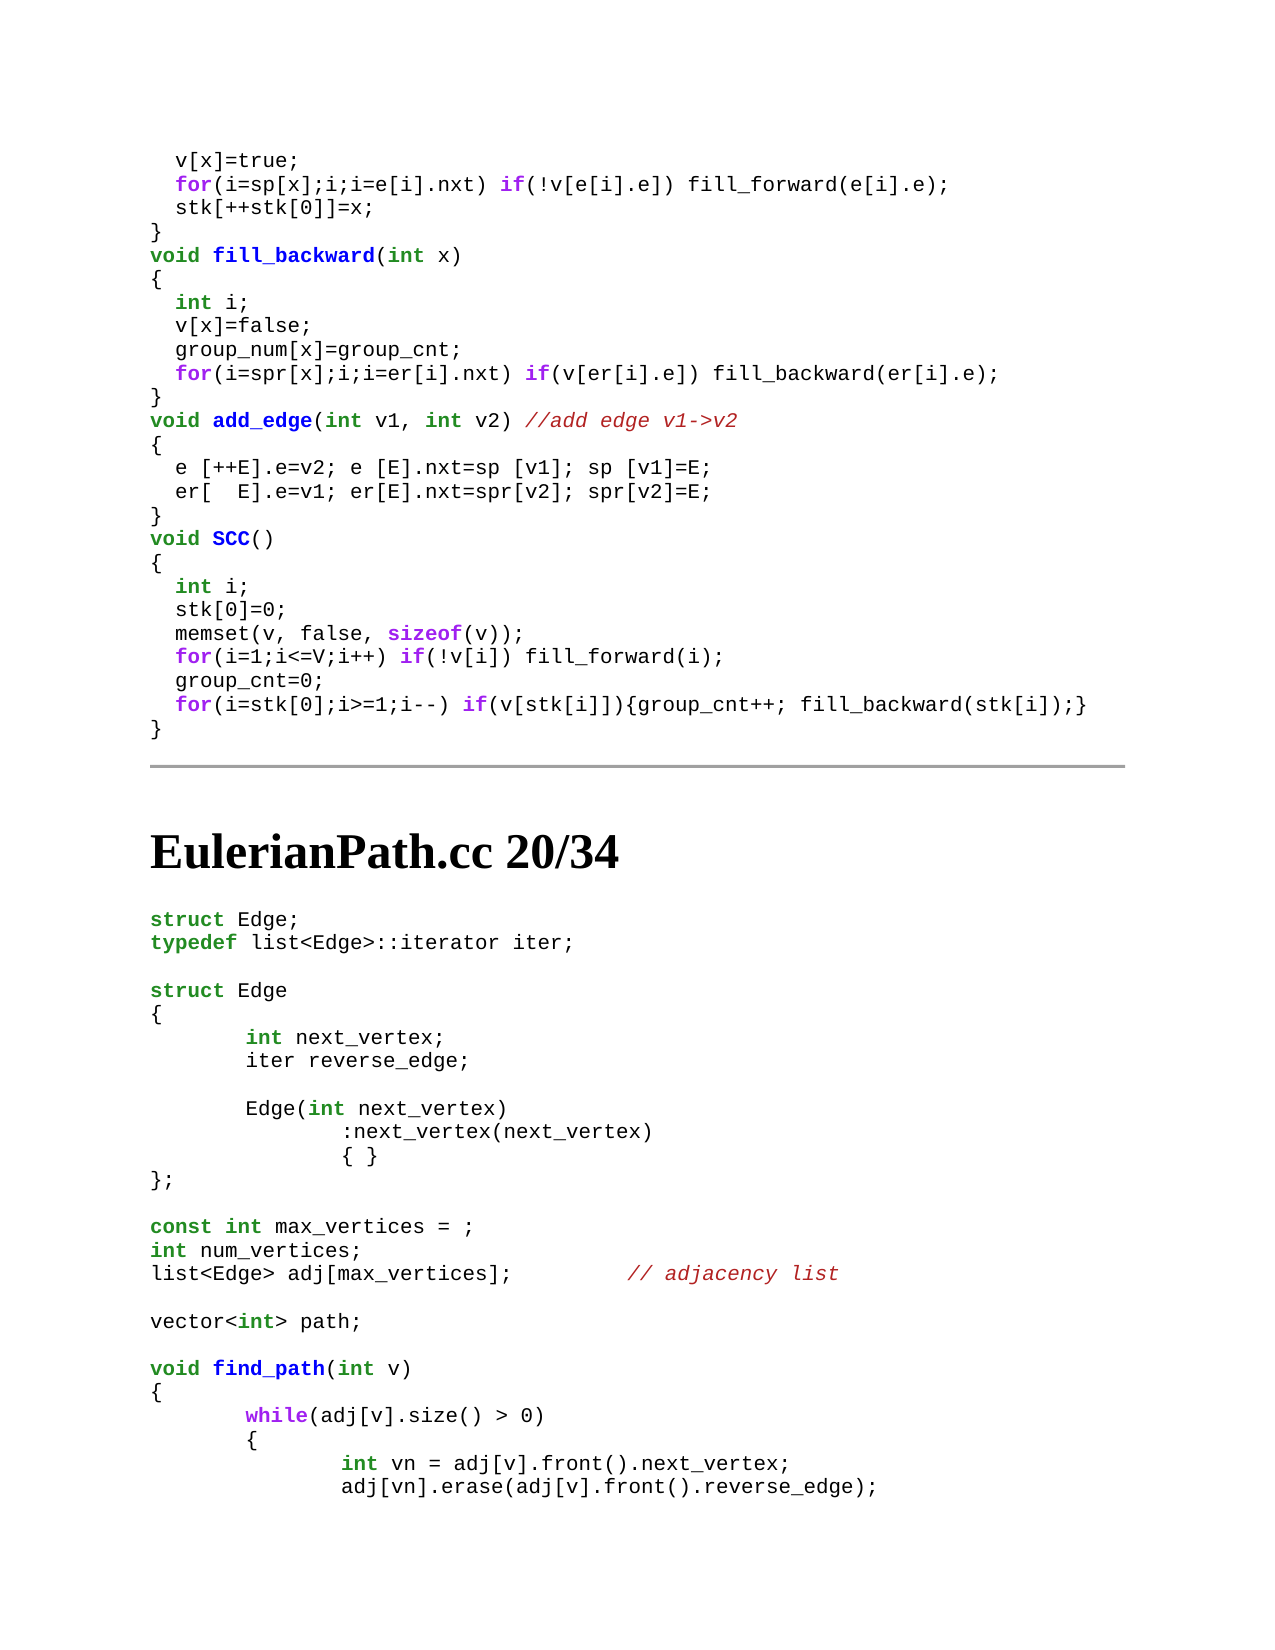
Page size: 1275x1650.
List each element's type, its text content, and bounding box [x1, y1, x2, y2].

text void fill_backward(int x) [150, 244, 1125, 268]
text memset(v, false, sizeof(v)); [150, 623, 1125, 647]
text v[x]=true; [150, 150, 1125, 174]
text { [150, 1003, 1125, 1027]
text int i; [150, 576, 1125, 599]
text list<Edge> adj[max_vertices]; // adjacency list [150, 1263, 1125, 1287]
text int vn = adj[v].front().next_vertex; [150, 1452, 1125, 1476]
text er[ E].e=v1; er[E].nxt=spr[v2]; spr[v2]=E; [150, 481, 1125, 505]
text { [150, 434, 1125, 457]
text struct Edge; [150, 909, 1125, 932]
text } [150, 386, 1125, 410]
text typedef list<Edge>::iterator iter; [150, 932, 1125, 956]
text e [++E].e=v2; e [E].nxt=sp [v1]; sp [v1]=E; [150, 457, 1125, 481]
text stk[0]=0; [150, 599, 1125, 623]
text int num_vertices; [150, 1240, 1125, 1263]
text iter reverse_edge; [150, 1051, 1125, 1074]
text void find_path(int v) [150, 1358, 1125, 1382]
text { [150, 1382, 1125, 1405]
text { } [150, 1145, 1125, 1169]
text stk[++stk[0]]=x; [150, 197, 1125, 221]
text const int max_vertices = ; [150, 1216, 1125, 1240]
text EulerianPath.cc 20/34 [150, 822, 1125, 879]
text adj[vn].erase(adj[v].front().reverse_edge); [150, 1476, 1125, 1500]
text }; [150, 1169, 1125, 1192]
text v[x]=false; [150, 316, 1125, 339]
text } [150, 221, 1125, 244]
text } [150, 717, 1125, 741]
text Edge(int next_vertex) [150, 1098, 1125, 1121]
text int i; [150, 292, 1125, 316]
text void add_edge(int v1, int v2) //add edge v1->v2 [150, 410, 1125, 434]
text while(adj[v].size() > 0) [150, 1405, 1125, 1429]
text group_cnt=0; [150, 670, 1125, 694]
text { [150, 1429, 1125, 1452]
text vector<int> path; [150, 1311, 1125, 1334]
text for(i=stk[0];i>=1;i--) if(v[stk[i]]){group_cnt++; fill_backward(stk[i]);} [150, 694, 1125, 717]
text int next_vertex; [150, 1027, 1125, 1051]
text for(i=spr[x];i;i=er[i].nxt) if(v[er[i].e]) fill_backward(er[i].e); [150, 363, 1125, 386]
text :next_vertex(next_vertex) [150, 1121, 1125, 1145]
text { [150, 552, 1125, 576]
text } [150, 505, 1125, 528]
text { [150, 268, 1125, 292]
text struct Edge [150, 979, 1125, 1003]
text void SCC() [150, 528, 1125, 552]
text group_num[x]=group_cnt; [150, 339, 1125, 363]
text for(i=1;i<=V;i++) if(!v[i]) fill_forward(i); [150, 647, 1125, 670]
text for(i=sp[x];i;i=e[i].nxt) if(!v[e[i].e]) fill_forward(e[i].e); [150, 174, 1125, 197]
